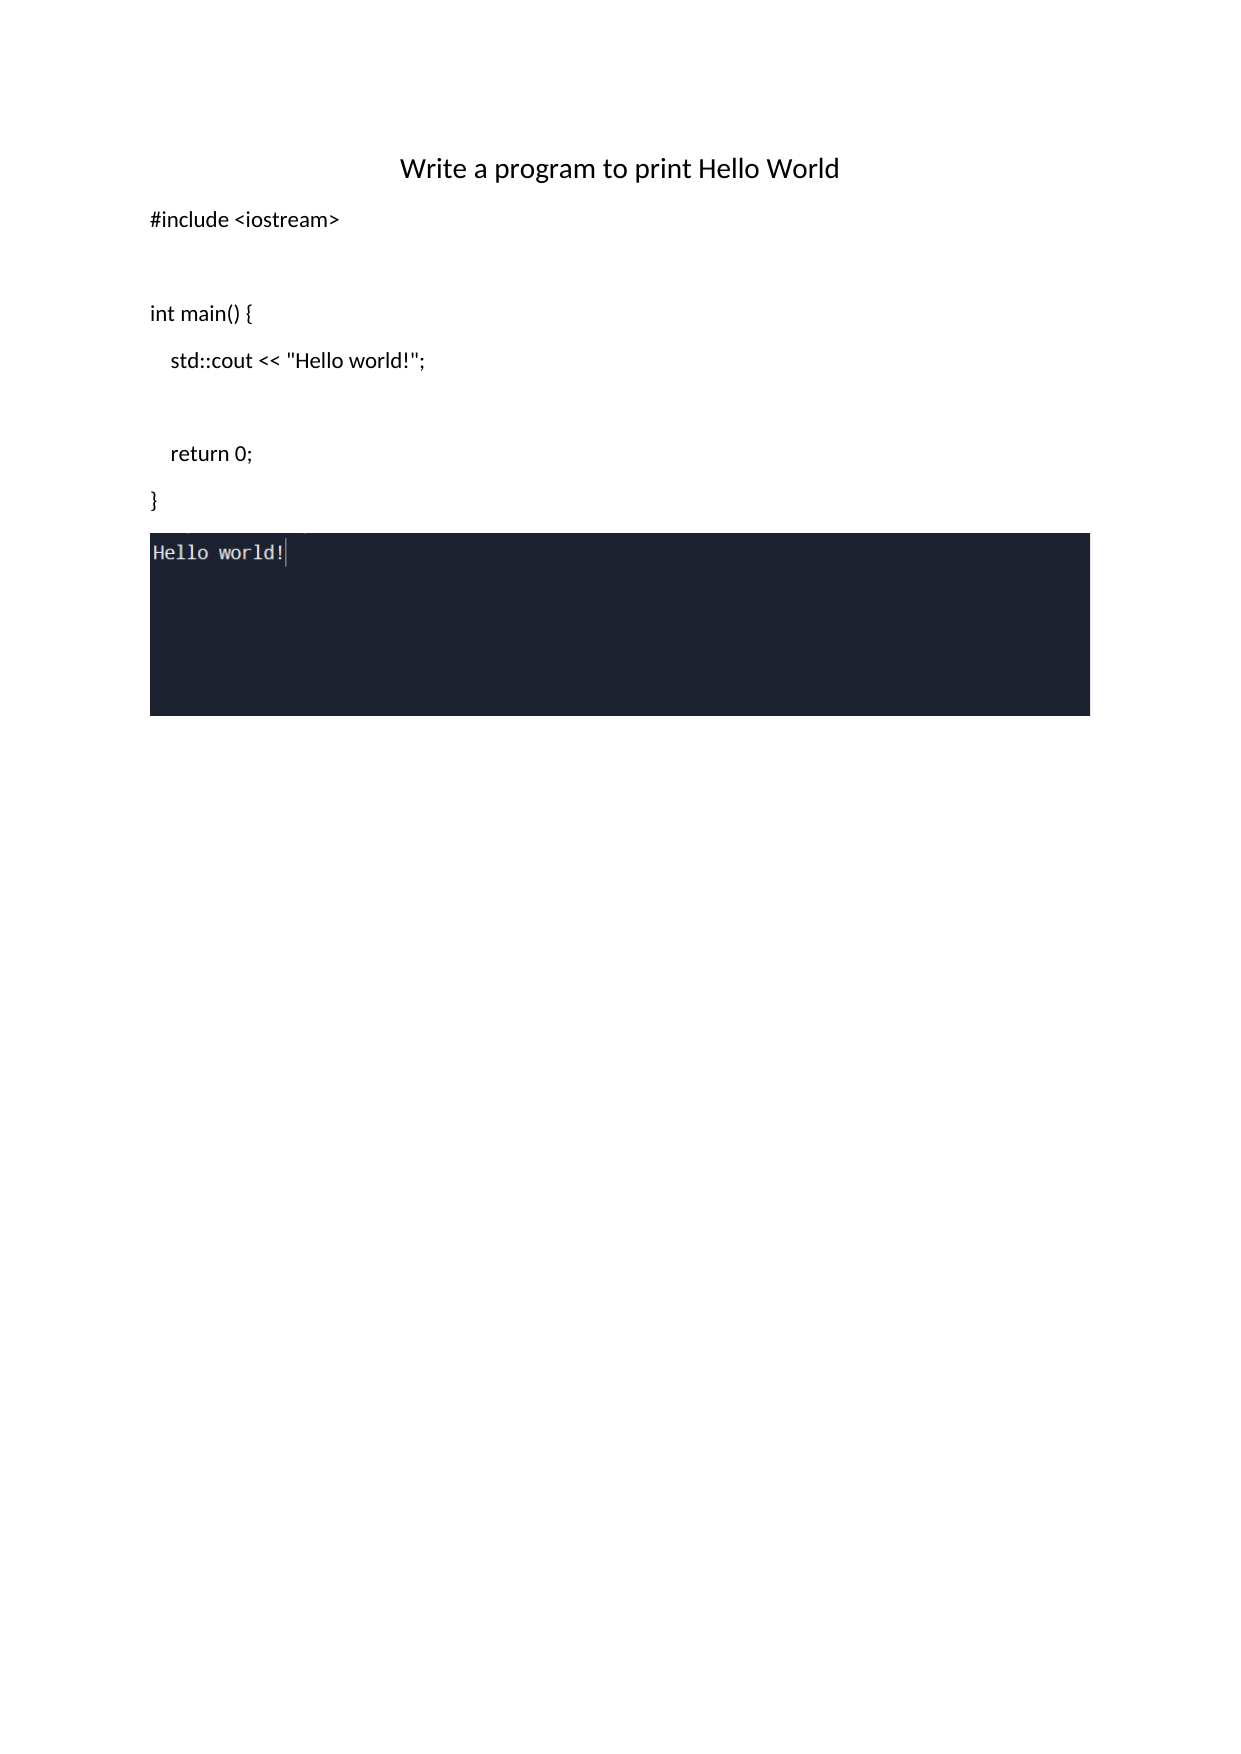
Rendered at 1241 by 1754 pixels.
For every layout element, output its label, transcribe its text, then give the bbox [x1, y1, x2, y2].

text Write a program to print Hello World [150, 150, 1090, 186]
text return 0; [150, 439, 1090, 467]
text int main() { [150, 299, 1090, 327]
text #include <iostream> [150, 205, 1090, 233]
text std::cout << "Hello world!"; [150, 346, 1090, 374]
text } [150, 486, 1090, 514]
picture [150, 533, 1091, 716]
